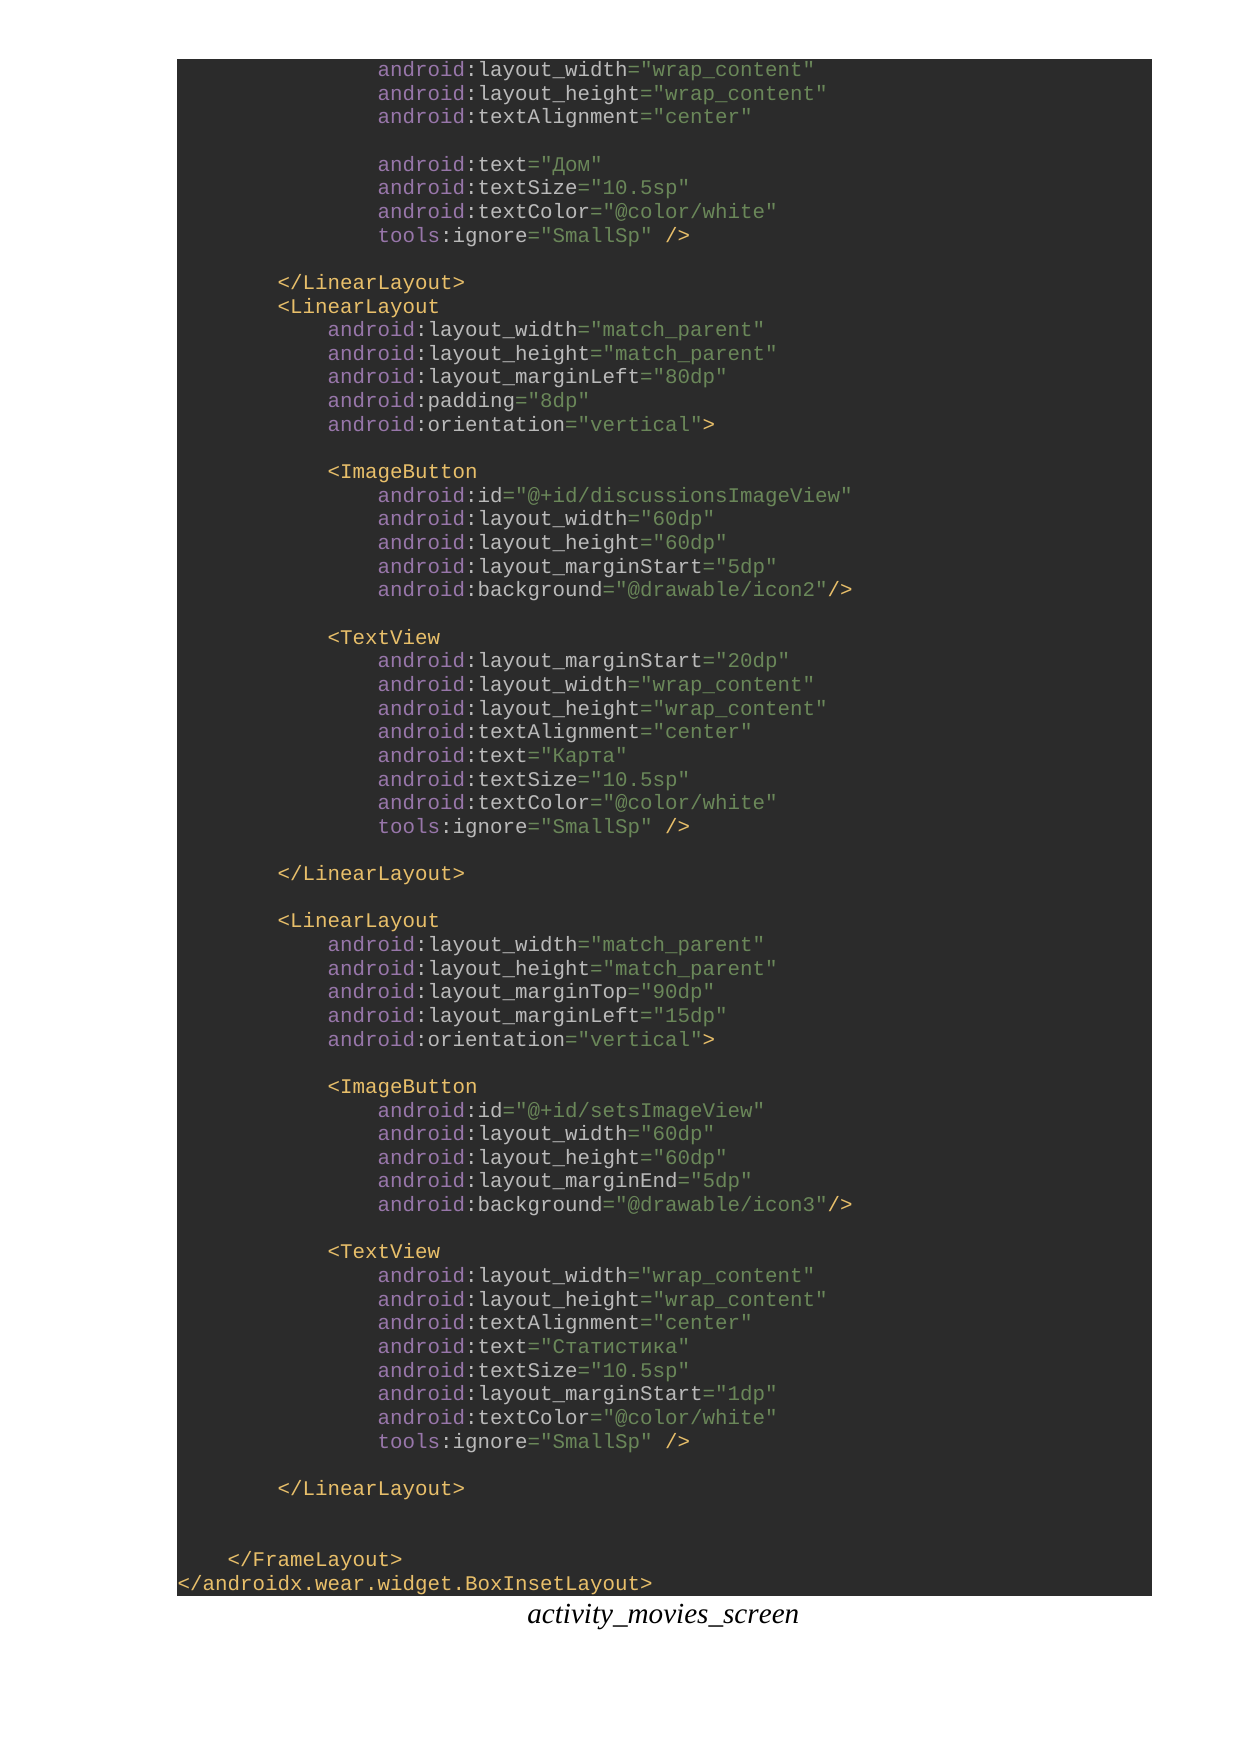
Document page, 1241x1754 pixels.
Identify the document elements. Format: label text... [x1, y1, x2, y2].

text activity_movies_screen [177, 1596, 1152, 1630]
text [177, 59, 1152, 1596]
